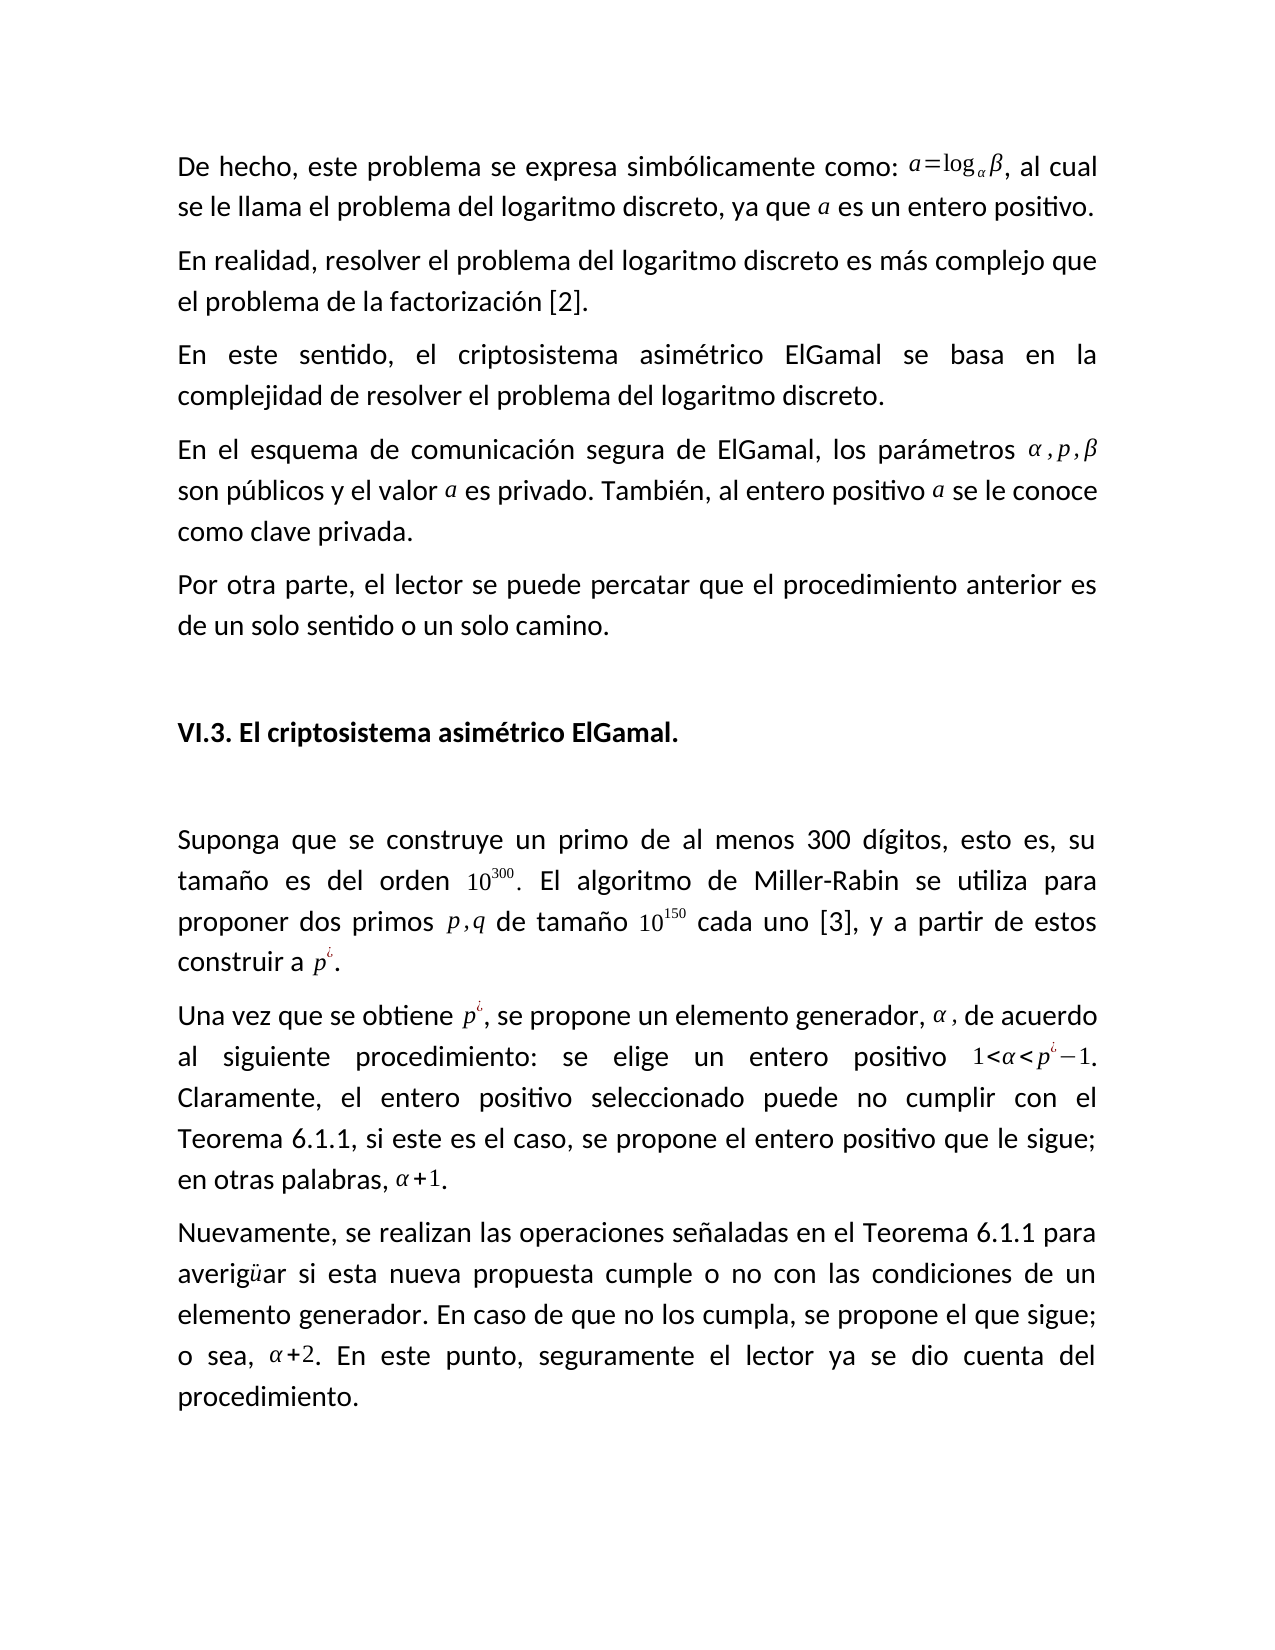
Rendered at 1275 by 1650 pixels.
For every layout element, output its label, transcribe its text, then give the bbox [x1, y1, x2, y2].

text Suponga que se construye un primo de al menos 300 dígitos, esto es, su tamaño es del orden El algoritmo de Miller-Rabin se utiliza para proponer dos primos de tamaño cada uno [3], y a partir de estos construir a . [177, 821, 1098, 979]
text En este sentido, el criptosistema asimétrico ElGamal se basa en la complejidad de resolver el problema del logaritmo discreto. [177, 336, 1098, 413]
text De hecho, este problema se expresa simbólicamente como: , al cual se le llama el problema del logaritmo discreto, ya que es un entero positivo. [177, 148, 1098, 224]
text En realidad, resolver el problema del logaritmo discreto es más complejo que el problema de la factorización [2]. [177, 242, 1098, 318]
text Una vez que se obtiene , se propone un elemento generador, de acuerdo al siguiente procedimiento: se elige un entero positivo . Claramente, el entero positivo seleccionado puede no cumplir con el Teorema 6.1.1, si este es el caso, se propone el entero positivo que le sigue; en otras palabras, . [177, 997, 1098, 1196]
text VI.3. El criptosistema asimétrico ElGamal. [177, 714, 1098, 749]
text Nuevamente, se realizan las operaciones señaladas en el Teorema 6.1.1 para averigar si esta nueva propuesta cumple o no con las condiciones de un elemento generador. En caso de que no los cumpla, se propone el que sigue; o sea, . En este punto, seguramente el lector ya se dio cuenta del procedimiento. [177, 1214, 1098, 1413]
text En el esquema de comunicación segura de ElGamal, los parámetros son públicos y el valor es privado. También, al entero positivo se le conoce como clave privada. [177, 431, 1098, 548]
text Por otra parte, el lector se puede percatar que el procedimiento anterior es de un solo sentido o un solo camino. [177, 566, 1098, 643]
